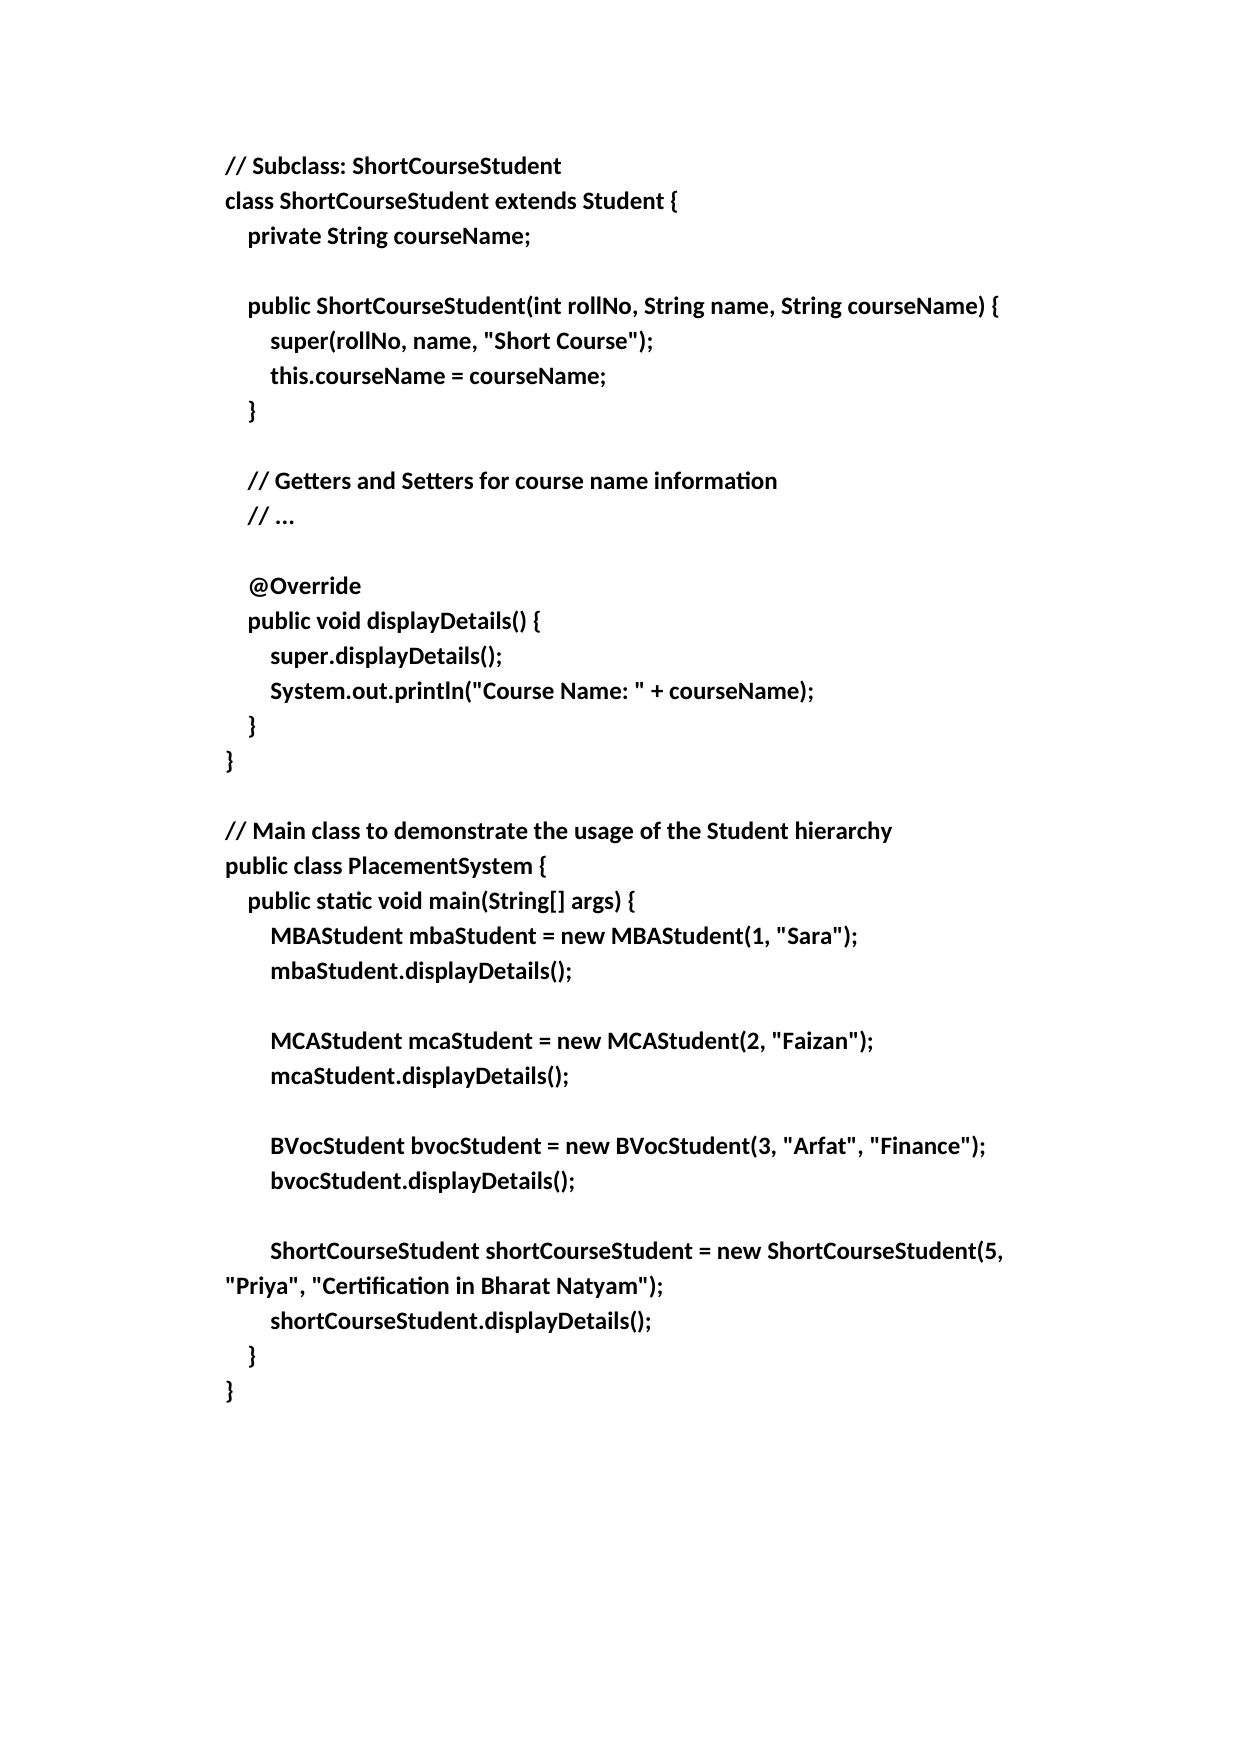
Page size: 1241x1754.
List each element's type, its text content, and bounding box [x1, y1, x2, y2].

list public class PlacementSystem { [225, 850, 1090, 881]
list // Subclass: ShortCourseStudent [225, 150, 1090, 181]
list ShortCourseStudent shortCourseStudent = new ShortCourseStudent(5, "Priya", "Certification in Bharat Natyam"); [225, 1235, 1090, 1301]
list bvocStudent.displayDetails(); [225, 1165, 1090, 1196]
list System.out.println("Course Name: " + courseName); [225, 675, 1090, 706]
list class ShortCourseStudent extends Student { [225, 185, 1090, 216]
list @Override [225, 570, 1090, 601]
list public static void main(String[] args) { [225, 885, 1090, 916]
list // Main class to demonstrate the usage of the Student hierarchy [225, 815, 1090, 846]
list this.courseName = courseName; [225, 360, 1090, 391]
list // Getters and Setters for course name information [225, 465, 1090, 496]
list super.displayDetails(); [225, 640, 1090, 671]
list private String courseName; [225, 220, 1090, 251]
list } [225, 1340, 1090, 1371]
list } [225, 745, 1090, 776]
list MBAStudent mbaStudent = new MBAStudent(1, "Sara"); [225, 920, 1090, 951]
list super(rollNo, name, "Short Course"); [225, 325, 1090, 356]
list shortCourseStudent.displayDetails(); [225, 1305, 1090, 1336]
list BVocStudent bvocStudent = new BVocStudent(3, "Arfat", "Finance"); [225, 1130, 1090, 1161]
list public void displayDetails() { [225, 605, 1090, 636]
list mcaStudent.displayDetails(); [225, 1060, 1090, 1091]
list public ShortCourseStudent(int rollNo, String name, String courseName) { [225, 290, 1090, 321]
list MCAStudent mcaStudent = new MCAStudent(2, "Faizan"); [225, 1025, 1090, 1056]
list // ... [225, 500, 1090, 531]
list mbaStudent.displayDetails(); [225, 955, 1090, 986]
list } [225, 1375, 1090, 1406]
list } [225, 395, 1090, 426]
list } [225, 710, 1090, 741]
